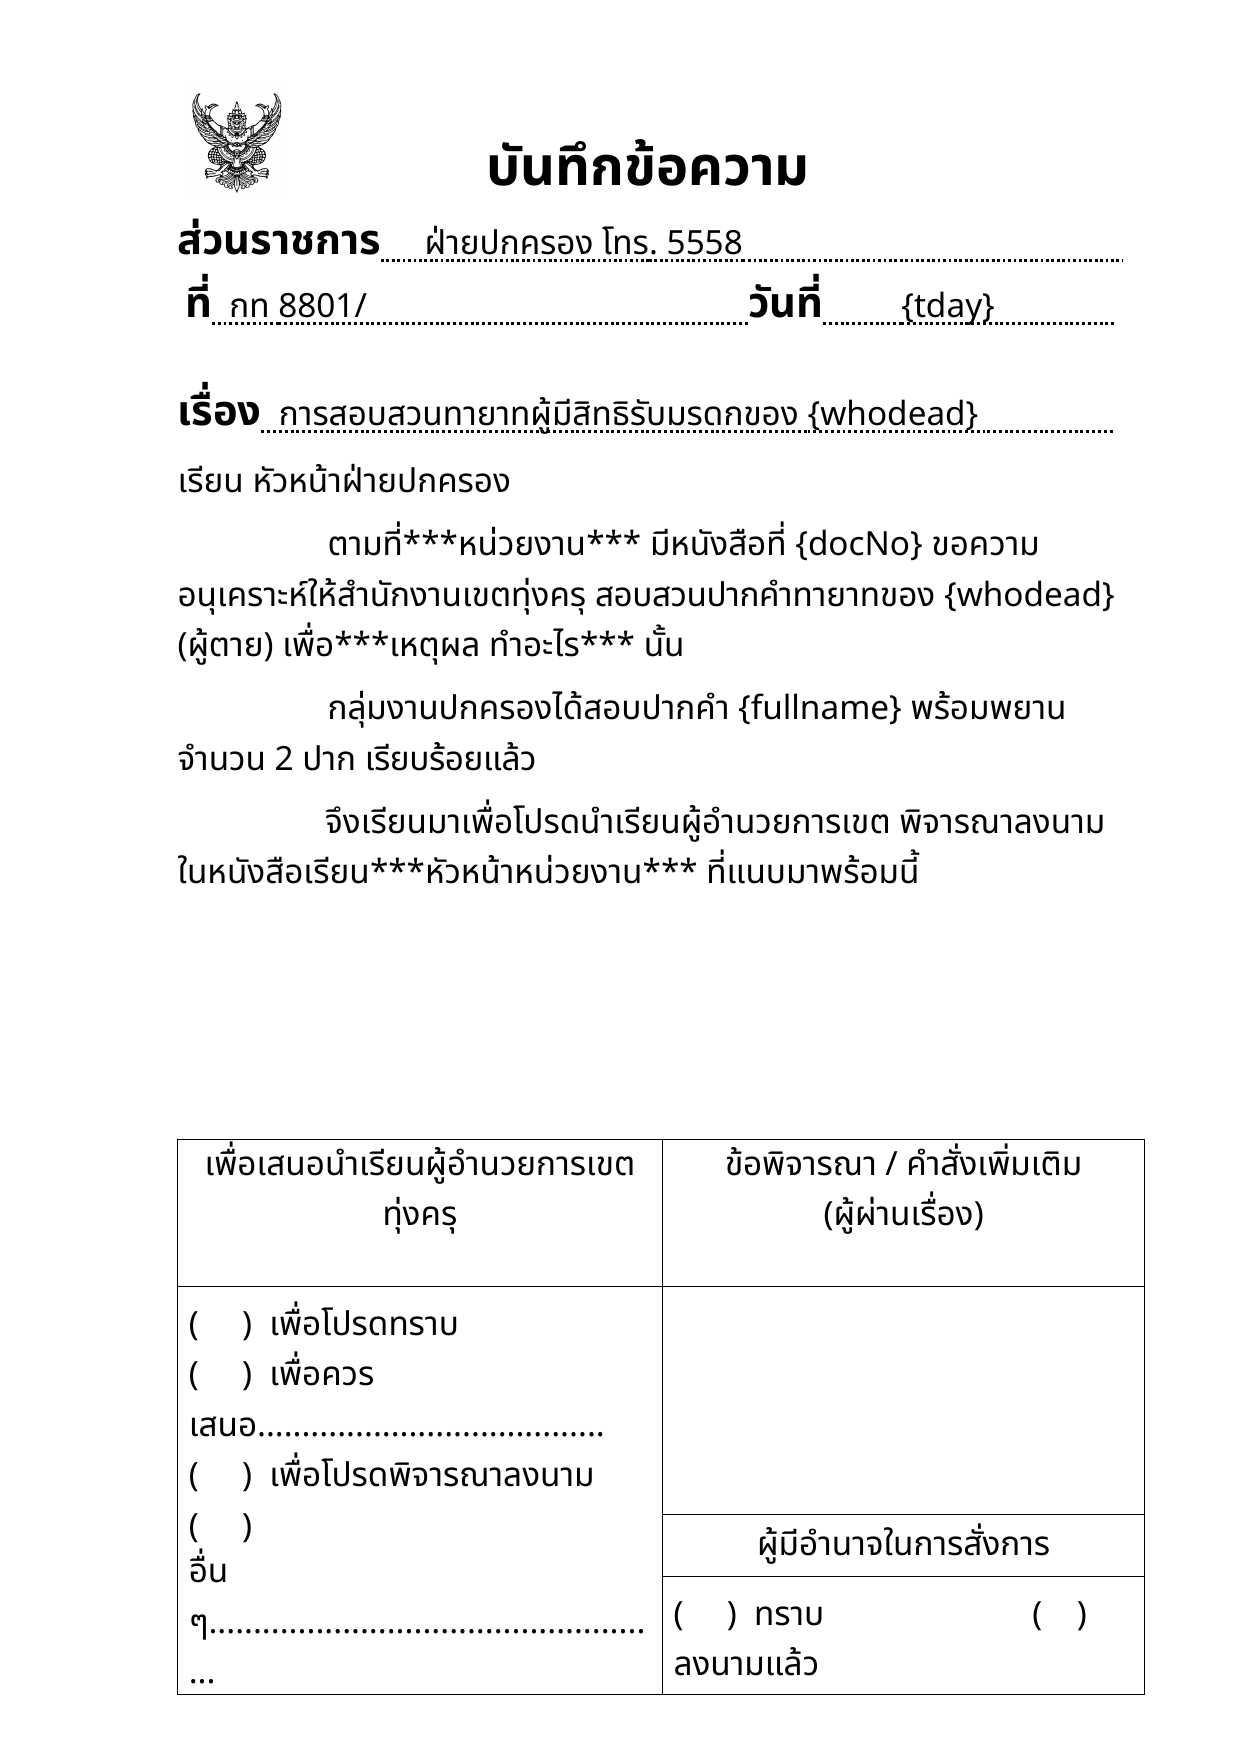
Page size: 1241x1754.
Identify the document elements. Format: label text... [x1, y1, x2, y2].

text ส่วนราชการ ฝ่ายปกครอง โทร. 5558 .ที่ กท 8801/ วันที่ {tday} . [177, 210, 1122, 381]
text จึงเรียนมาเพื่อโปรดนำเรียนผู้อำนวยการเขต พิจารณาลงนามในหนังสือเรียน***หัวหน้าหน่วยงาน*** ที่แนบมาพร้อมนี้ [177, 798, 1122, 899]
table_cell ( ) เพื่อโปรดทราบ ( ) เพื่อควรเสนอ....................................... ( ) เพื่อโปรดพิจารณาลงนาม ( ) อื่นๆ.................................................... (ลงชื่อ).............................................. [178, 1287, 662, 1694]
picture [189, 84, 283, 197]
text กลุ่มงานปกครองได้สอบปากคำ {fullname} พร้อมพยาน จำนวน 2 ปาก เรียบร้อยแล้ว [177, 684, 1122, 785]
text เรื่อง การสอบสวนทายาทผู้มีสิทธิรับมรดกของ {whodead} [177, 381, 1122, 444]
table_header ข้อพิจารณา / คำสั่งเพิ่มเติม (ผู้ผ่านเรื่อง) [663, 1140, 1144, 1286]
text เรียน หัวหน้าฝ่ายปกครอง [177, 457, 1119, 507]
text ตามที่***หน่วยงาน*** มีหนังสือที่ {docNo} ขอความอนุเคราะห์ให้สำนักงานเขตทุ่งครุ สอบสวนปากคำทายาทของ {whodead} (ผู้ตาย) เพื่อ***เหตุผล ทำอะไร*** นั้น [177, 520, 1122, 672]
table_cell ผู้มีอำนาจในการสั่งการ [663, 1515, 1144, 1576]
table_cell [663, 1287, 1144, 1514]
text บันทึกข้อความ [177, 128, 1119, 210]
table_header เพื่อเสนอนำเรียนผู้อำนวยการเขตทุ่งครุ [178, 1140, 662, 1286]
